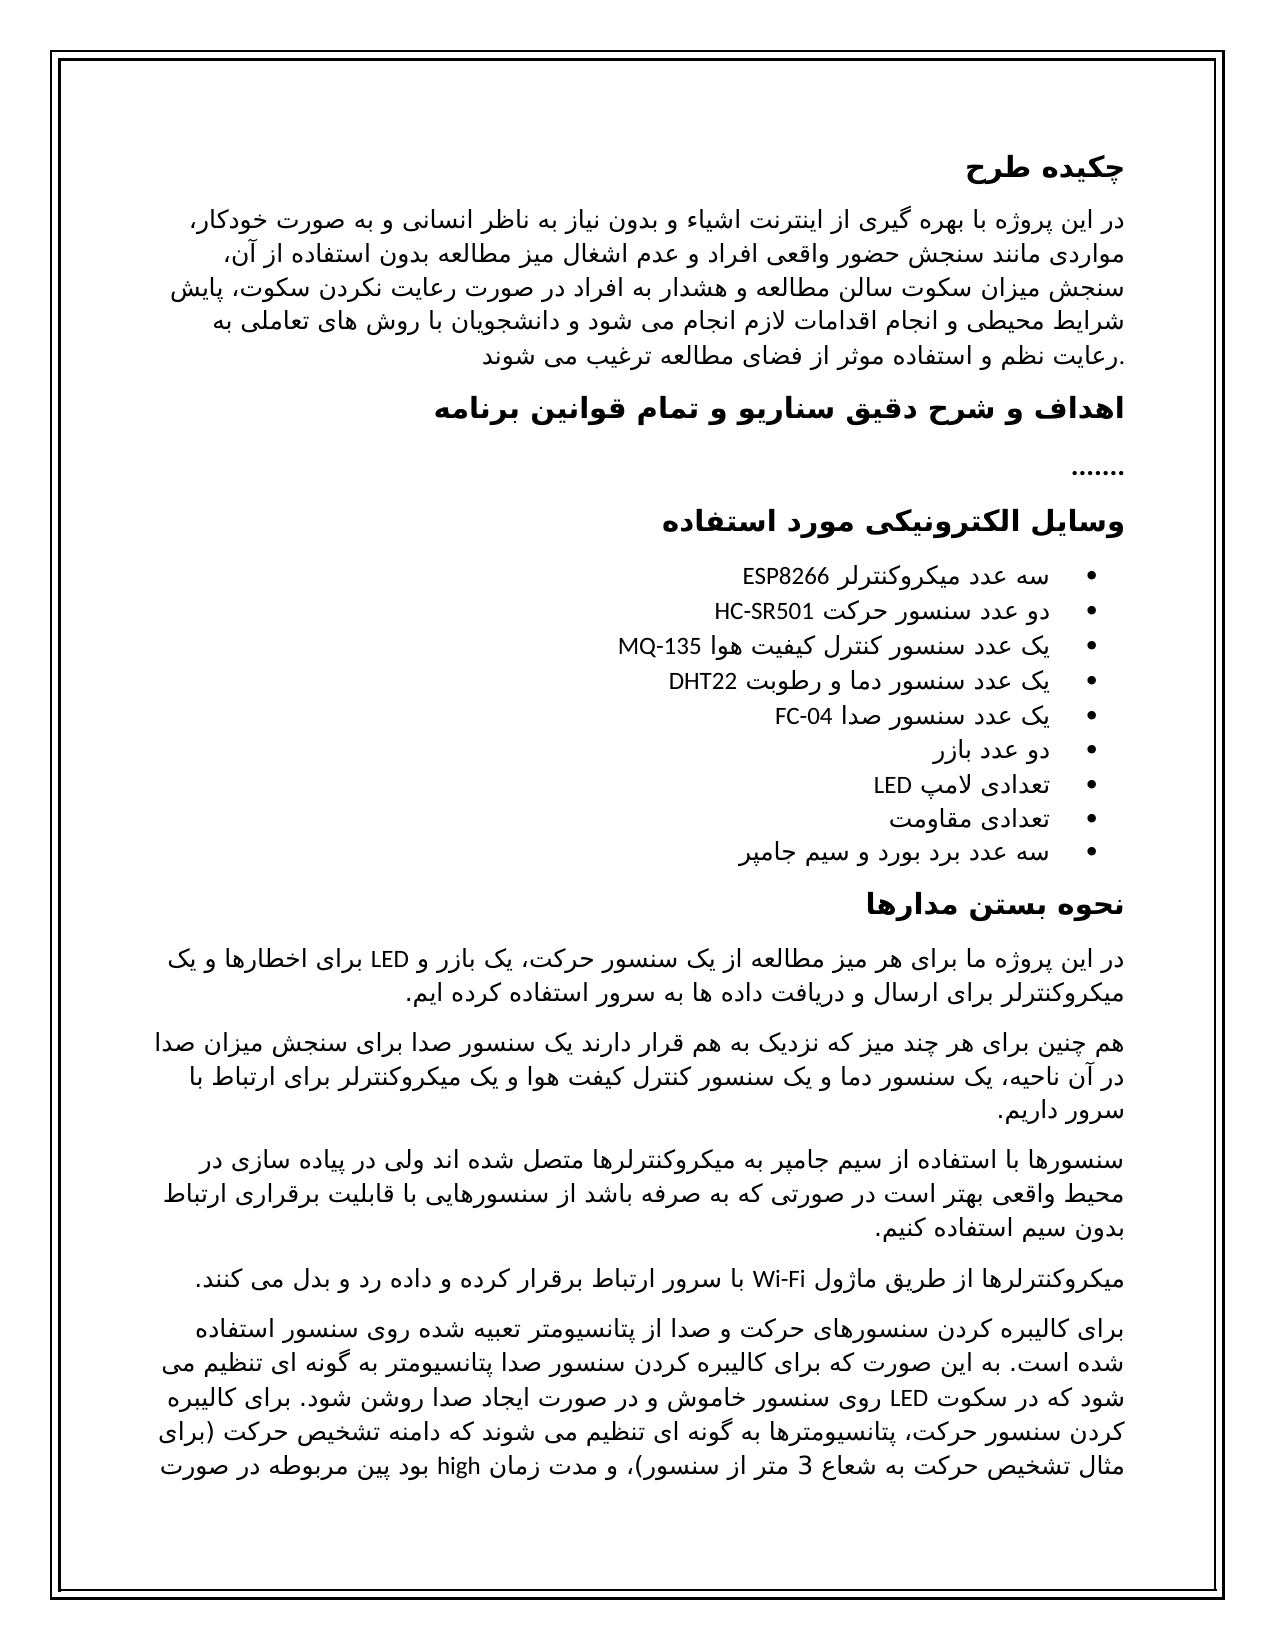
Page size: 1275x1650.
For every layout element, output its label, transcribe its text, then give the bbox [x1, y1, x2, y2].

text میکروکنترلرها از طریق ماژول Wi-Fi با سرور ارتباط برقرار کرده و داده رد و بدل می کنند. [150, 1263, 1125, 1293]
list سه عدد میکروکنترلر ESP8266 [150, 560, 1087, 591]
text چکیده طرح [150, 150, 1125, 184]
list یک عدد سنسور دما و رطوبت DHT22 [150, 665, 1087, 696]
text ....... [150, 447, 1125, 483]
list دو عدد سنسور حرکت HC-SR501 [150, 595, 1087, 626]
list دو عدد بازر [150, 735, 1087, 764]
list تعدادی مقاومت [150, 804, 1087, 833]
text در این پروژه ما برای هر میز مطالعه از یک سنسور حرکت، یک بازر و LED برای اخطارها و یک میکروکنترلر برای ارسال و دریافت داده ها به سرور استفاده کرده ایم. [150, 943, 1125, 1007]
list یک عدد سنسور کنترل کیفیت هوا MQ-135 [150, 630, 1087, 661]
list تعدادی لامپ LED [150, 769, 1087, 799]
list یک عدد سنسور صدا FC-04 [150, 700, 1087, 731]
text هم چنین برای هر چند میز که نزدیک به هم قرار دارند یک سنسور صدا برای سنجش میزان صدا در آن ناحیه، یک سنسور دما و یک سنسور کنترل کیفت هوا و یک میکروکنترلر برای ارتباط با سرور داریم. [150, 1028, 1125, 1125]
text وسایل الکترونیکی مورد استفاده [150, 505, 1125, 539]
text نحوه بستن مدار‌ها [150, 888, 1125, 922]
text اهداف و شرح دقیق سناریو و تمام قوانین برنامه [150, 392, 1125, 426]
list سه عدد برد بورد و سیم جامپر [150, 837, 1087, 867]
text سنسورها با استفاده از سیم جامپر به میکروکنترلرها متصل شده اند ولی در پیاده سازی در محیط واقعی بهتر است در صورتی که به صرفه باشد از سنسورهایی با قابلیت برقراری ارتباط بدون سیم استفاده کنیم. [150, 1146, 1125, 1242]
